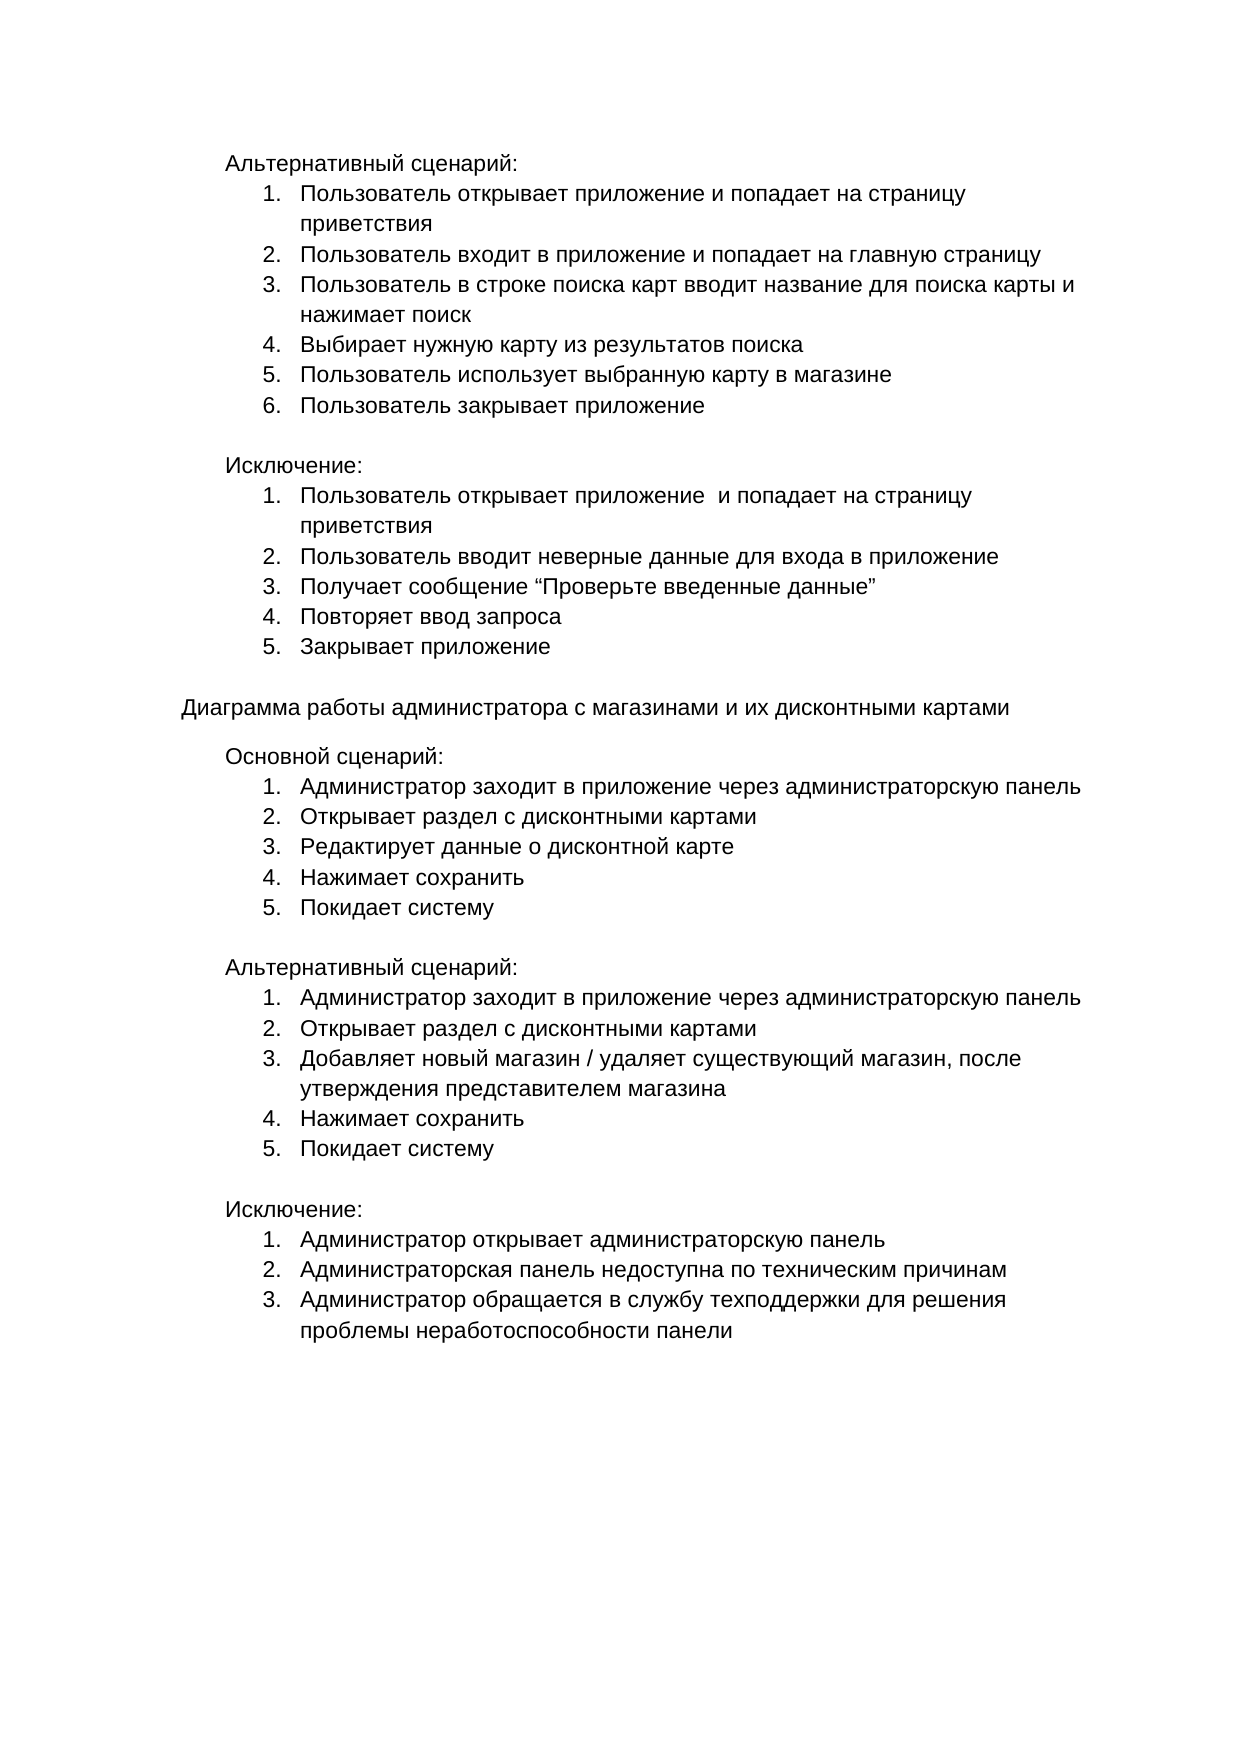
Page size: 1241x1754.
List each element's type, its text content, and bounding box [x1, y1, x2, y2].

text Диаграмма работы администратора с магазинами и их дисконтными картами [181, 694, 1090, 720]
list Администратор обращается в службу техподдержки для решения проблемы неработоспособности панели [262, 1286, 1090, 1343]
list Покидает систему [262, 894, 1090, 920]
list Открывает раздел с дисконтными картами [262, 803, 1090, 829]
list Администратор заходит в приложение через администраторскую панель [262, 984, 1090, 1011]
list Пользователь открывает приложение и попадает на страницу приветствия [262, 482, 1090, 539]
list Администратор открывает администраторскую панель [262, 1226, 1090, 1252]
text Альтернативный сценарий: [150, 150, 1090, 176]
list Нажимает сохранить [262, 863, 1090, 890]
list Администраторская панель недоступна по техническим причинам [262, 1256, 1090, 1283]
text Исключение: [150, 1196, 1090, 1222]
list Закрывает приложение [262, 633, 1090, 660]
list Выбирает нужную карту из результатов поиска [262, 331, 1090, 358]
list Покидает систему [262, 1135, 1090, 1162]
list Пользователь вводит неверные данные для входа в приложение [262, 543, 1090, 569]
list Получает сообщение “Проверьте введенные данные” [262, 573, 1090, 599]
list Администратор заходит в приложение через администраторскую панель [262, 773, 1090, 799]
list Повторяет ввод запроса [262, 603, 1090, 629]
list Добавляет новый магазин / удаляет существующий магазин, после утверждения представителем магазина [262, 1045, 1090, 1101]
text Исключение: [150, 452, 1090, 478]
text Альтернативный сценарий: [225, 954, 1090, 981]
list Пользователь использует выбранную карту в магазине [262, 361, 1090, 388]
list Пользователь закрывает приложение [262, 392, 1090, 418]
list Открывает раздел с дисконтными картами [262, 1014, 1090, 1041]
list Редактирует данные о дисконтной карте [262, 833, 1090, 860]
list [262, 241, 1090, 267]
list Нажимает сохранить [262, 1105, 1090, 1132]
list Пользователь открывает приложение и попадает на страницу приветствия [262, 180, 1090, 237]
list Пользователь в строке поиска карт вводит название для поиска карты и нажимает поиск [262, 271, 1090, 327]
text Основной сценарий: [150, 743, 1090, 769]
